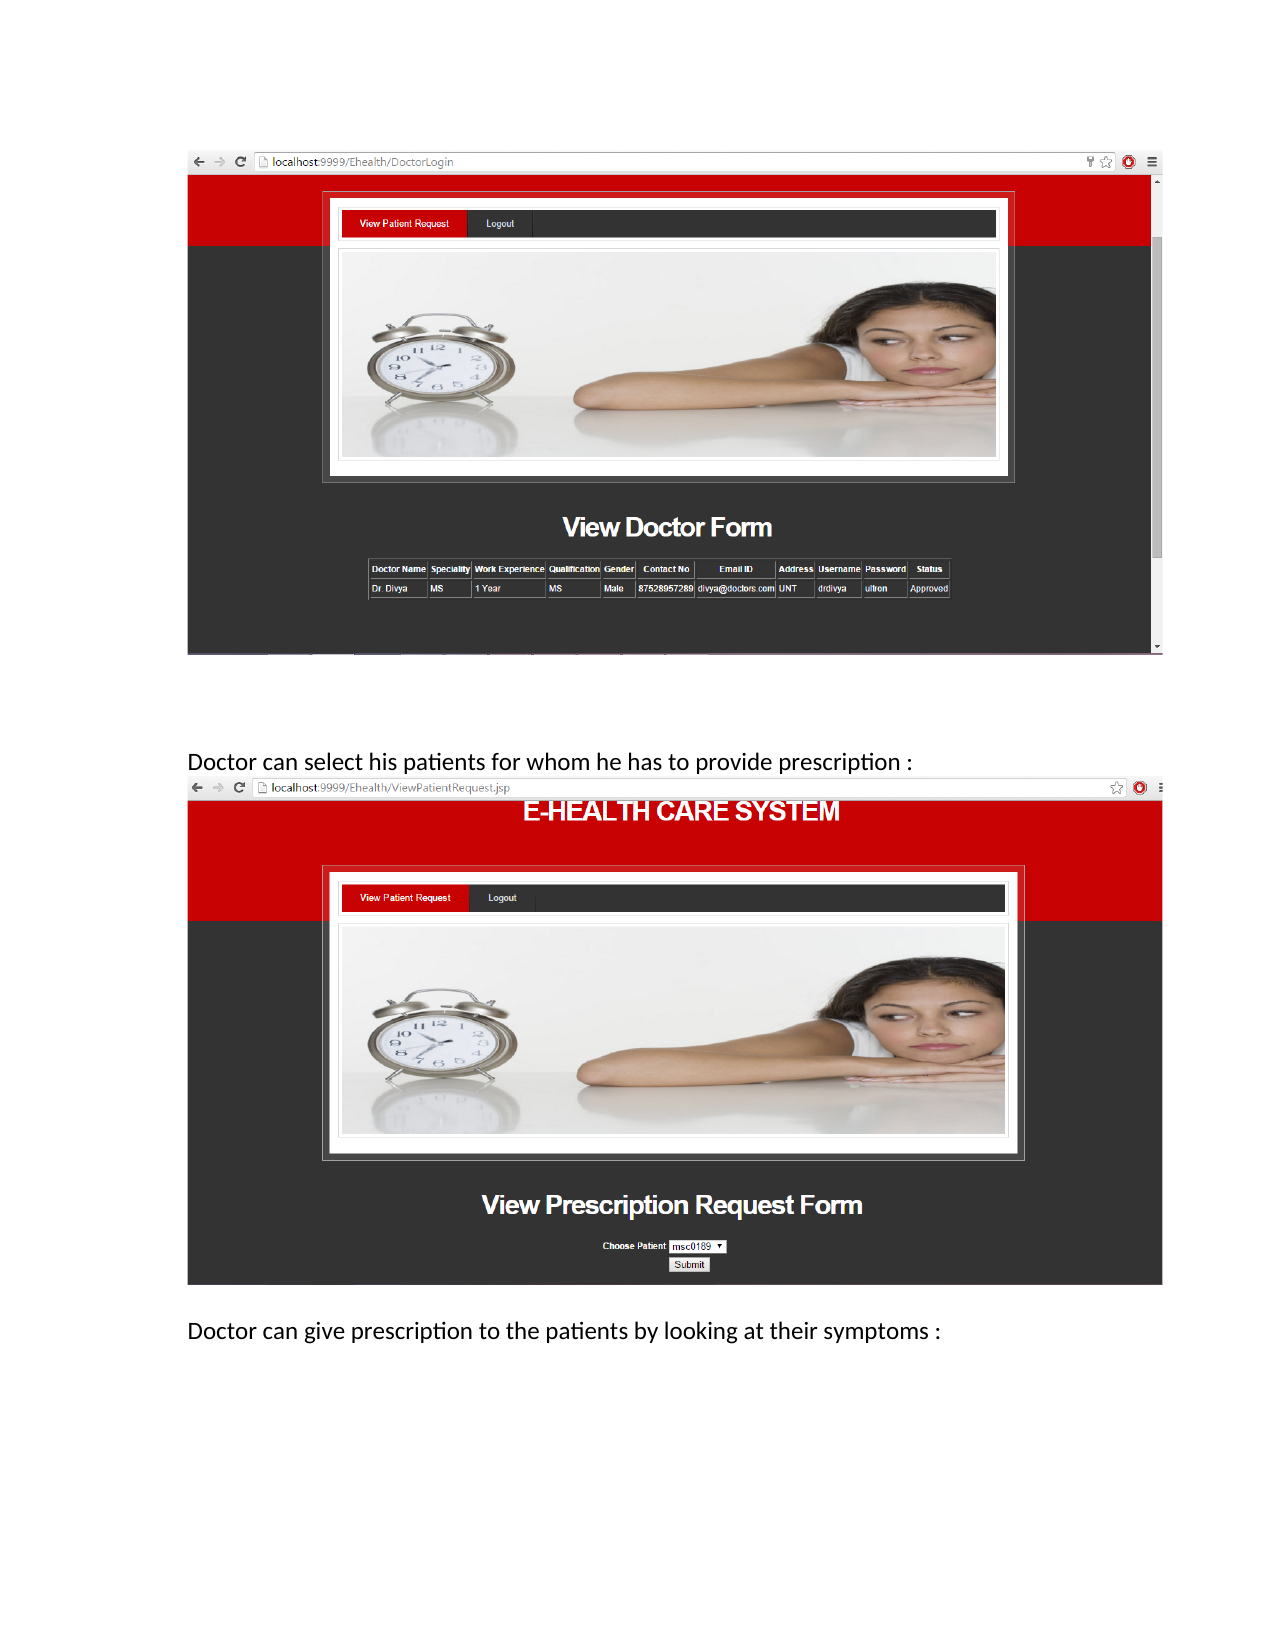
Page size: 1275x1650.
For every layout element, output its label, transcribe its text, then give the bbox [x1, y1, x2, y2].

text Doctor can select his patients for whom he has to provide prescription : [187, 746, 1087, 776]
text Doctor can give prescription to the patients by looking at their symptoms : [187, 1315, 1087, 1346]
picture [187, 150, 1163, 655]
picture [187, 776, 1163, 1285]
